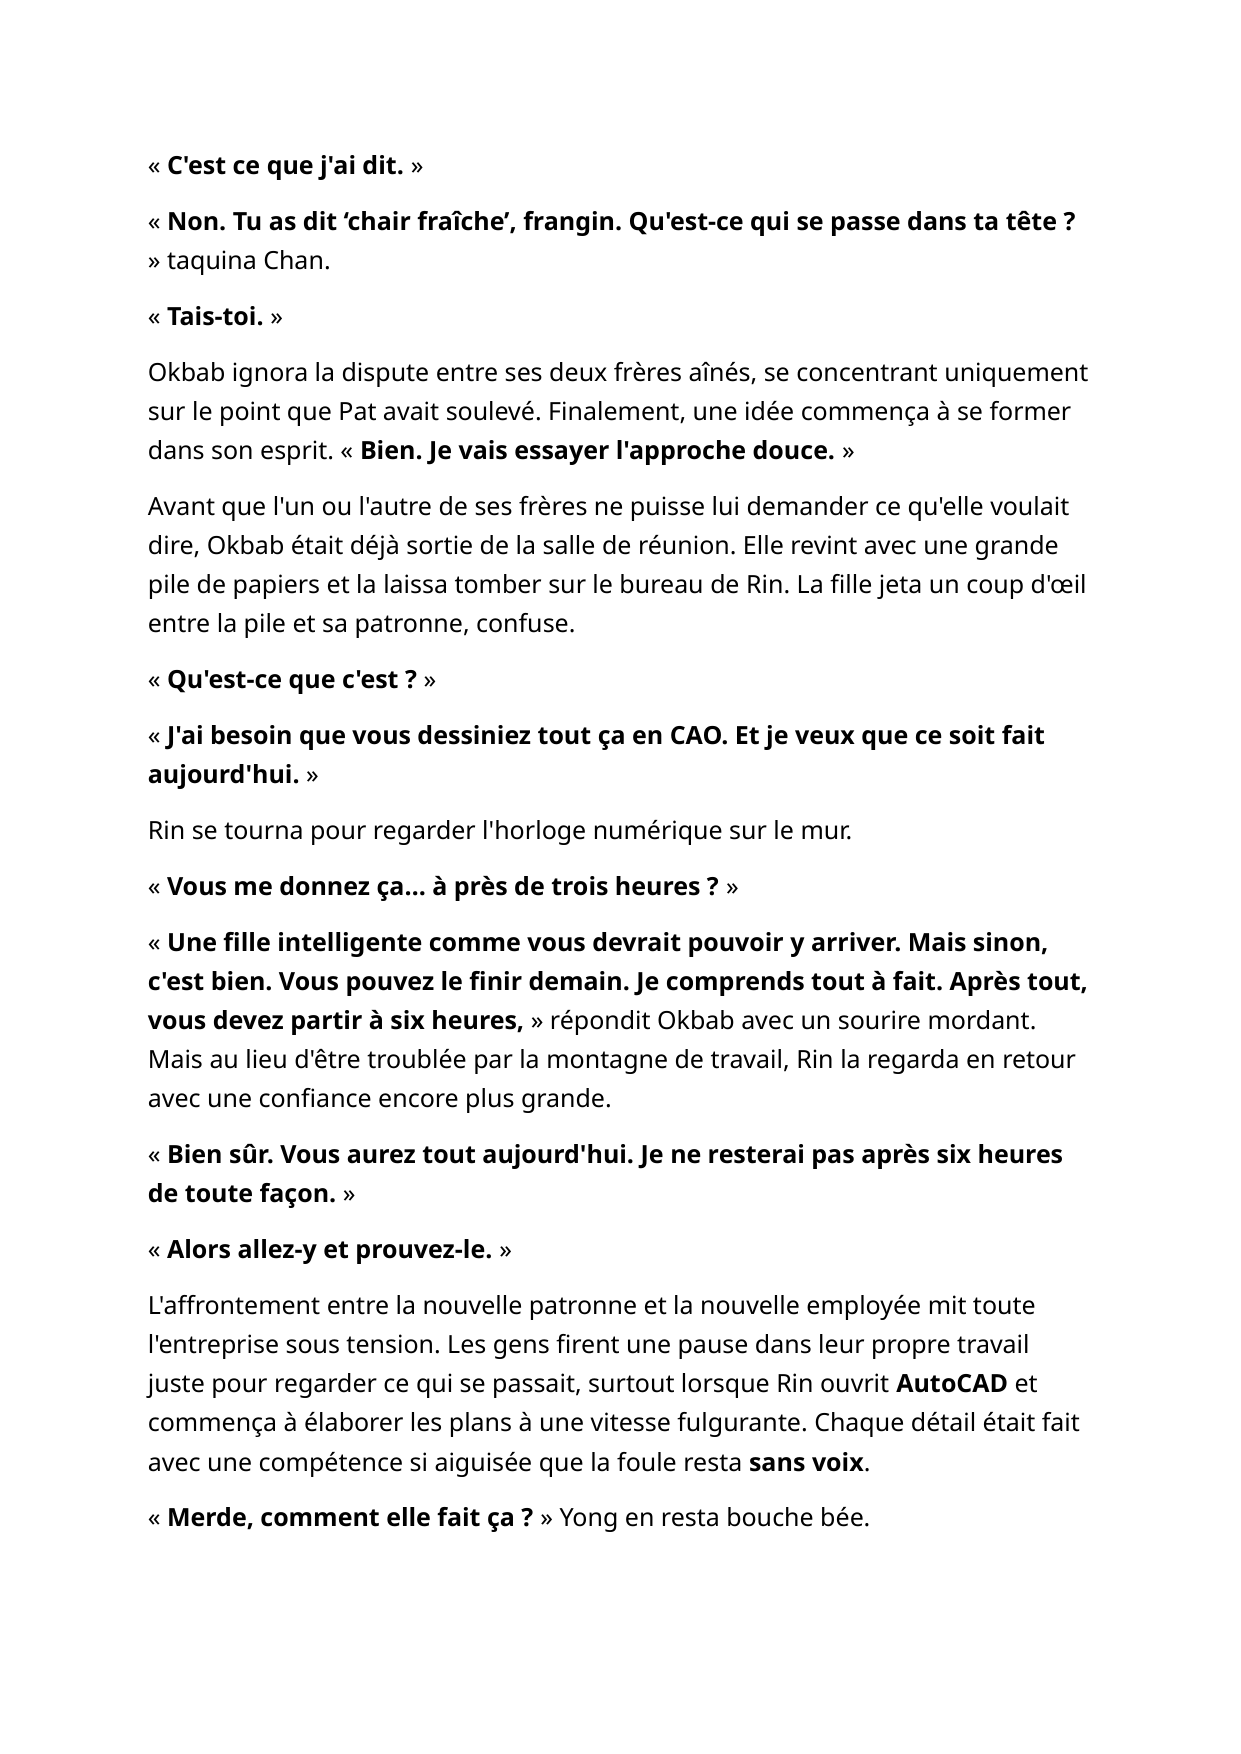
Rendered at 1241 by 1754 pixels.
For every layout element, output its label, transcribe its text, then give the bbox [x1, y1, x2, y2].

text « Qu'est-ce que c'est ? » [148, 662, 1093, 696]
text Rin se tourna pour regarder l'horloge numérique sur le mur. [148, 813, 1093, 847]
text « Merde, comment elle fait ça ? » Yong en resta bouche bée. [148, 1500, 1093, 1534]
text « Une fille intelligente comme vous devrait pouvoir y arriver. Mais sinon, c'est bien. Vous pouvez le finir demain. Je comprends tout à fait. Après tout, vous devez partir à six heures, » répondit Okbab avec un sourire mordant. Mais au lieu d'être troublée par la montagne de travail, Rin la regarda en retour avec une confiance encore plus grande. [148, 924, 1093, 1115]
text « Non. Tu as dit ‘chair fraîche’, frangin. Qu'est-ce qui se passe dans ta tête ? » taquina Chan. [148, 203, 1093, 277]
text « C'est ce que j'ai dit. » [148, 148, 1093, 182]
text « Alors allez-y et prouvez-le. » [148, 1232, 1093, 1266]
text « J'ai besoin que vous dessiniez tout ça en CAO. Et je veux que ce soit fait aujourd'hui. » [148, 718, 1093, 791]
text « Vous me donnez ça… à près de trois heures ? » [148, 868, 1093, 902]
text L'affrontement entre la nouvelle patronne et la nouvelle employée mit toute l'entreprise sous tension. Les gens firent une pause dans leur propre travail juste pour regarder ce qui se passait, surtout lorsque Rin ouvrit AutoCAD et commença à élaborer les plans à une vitesse fulgurante. Chaque détail était fait avec une compétence si aiguisée que la foule resta sans voix. [148, 1288, 1093, 1478]
text « Tais-toi. » [148, 298, 1093, 332]
text Avant que l'un ou l'autre de ses frères ne puisse lui demander ce qu'elle voulait dire, Okbab était déjà sortie de la salle de réunion. Elle revint avec une grande pile de papiers et la laissa tomber sur le bureau de Rin. La fille jeta un coup d'œil entre la pile et sa patronne, confuse. [148, 488, 1093, 640]
text Okbab ignora la dispute entre ses deux frères aînés, se concentrant uniquement sur le point que Pat avait soulevé. Finalement, une idée commença à se former dans son esprit. « Bien. Je vais essayer l'approche douce. » [148, 354, 1093, 467]
text « Bien sûr. Vous aurez tout aujourd'hui. Je ne resterai pas après six heures de toute façon. » [148, 1137, 1093, 1210]
